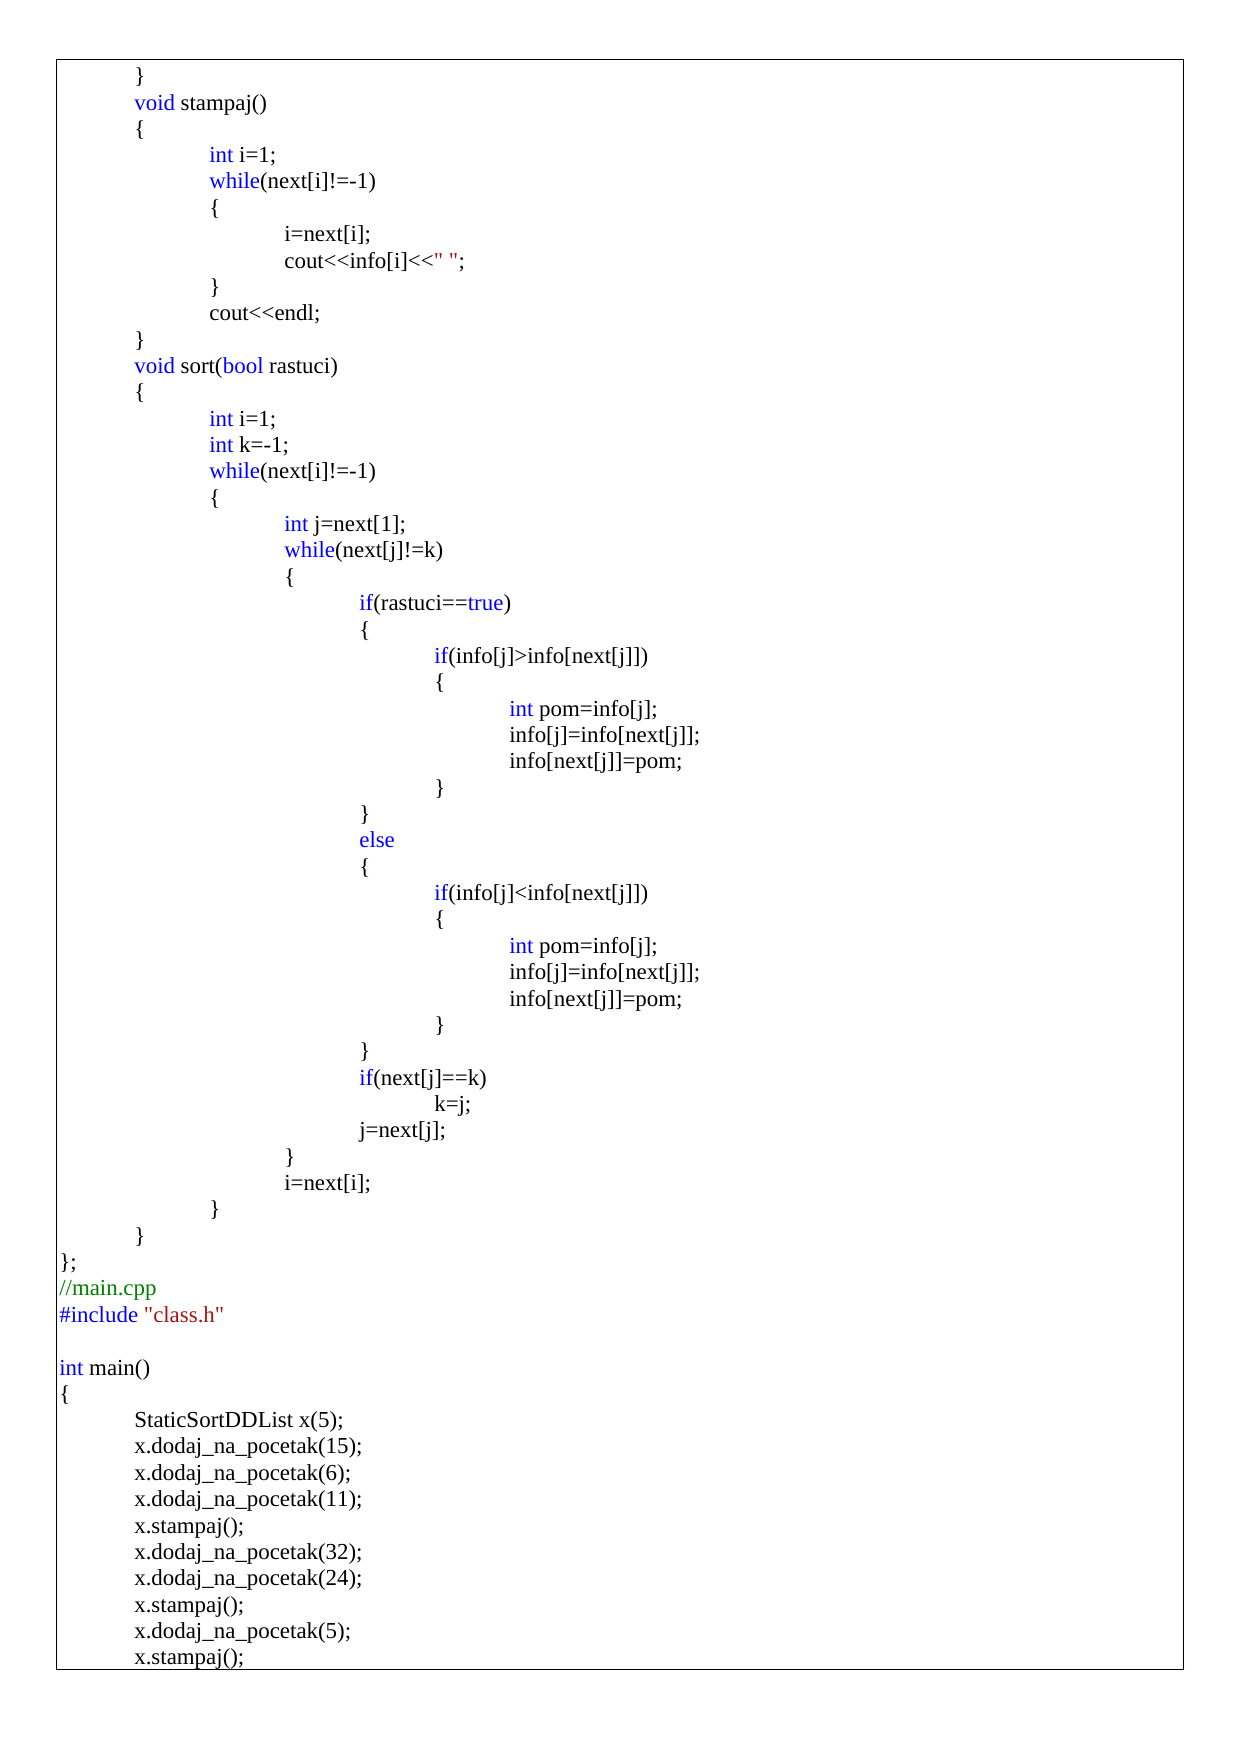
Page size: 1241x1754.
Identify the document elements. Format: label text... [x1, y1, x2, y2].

text i=next[i]; [59, 220, 1181, 247]
text if(info[j]>info[next[j]]) [59, 642, 1181, 668]
text { [59, 906, 1181, 932]
text int i=1; [59, 141, 1181, 168]
text void sort(bool rastuci) [59, 352, 1181, 378]
text x.dodaj_na_pocetak(15); [59, 1433, 1181, 1459]
text k=j; [59, 1090, 1181, 1116]
text x.stampaj(); [59, 1591, 1181, 1617]
text { [59, 378, 1181, 405]
text { [59, 668, 1181, 695]
text } [59, 800, 1181, 826]
text x.stampaj(); [59, 1643, 1181, 1669]
text int main() [59, 1353, 1181, 1380]
text info[j]=info[next[j]]; [59, 958, 1181, 984]
text } [59, 273, 1181, 299]
text while(next[i]!=-1) [59, 457, 1181, 484]
text } [59, 1222, 1181, 1248]
text } [59, 774, 1181, 800]
text info[j]=info[next[j]]; [59, 721, 1181, 747]
text info[next[j]]=pom; [59, 747, 1181, 774]
text { [59, 1380, 1181, 1406]
text x.stampaj(); [59, 1512, 1181, 1538]
text x.dodaj_na_pocetak(11); [59, 1485, 1181, 1512]
text int pom=info[j]; [59, 932, 1181, 958]
text { [59, 194, 1181, 220]
text #include "class.h" [59, 1301, 1181, 1327]
text //main.cpp [59, 1274, 1181, 1301]
text while(next[i]!=-1) [59, 168, 1181, 194]
text } [57, 60, 1183, 88]
text void stampaj() [59, 88, 1181, 115]
text { [59, 484, 1181, 510]
text i=next[i]; [59, 1169, 1181, 1195]
text x.dodaj_na_pocetak(32); [59, 1538, 1181, 1564]
text x.dodaj_na_pocetak(24); [59, 1564, 1181, 1591]
text while(next[j]!=k) [59, 537, 1181, 563]
text x.dodaj_na_pocetak(6); [59, 1459, 1181, 1485]
text cout<<endl; [59, 299, 1181, 326]
text StaticSortDDList x(5); [59, 1406, 1181, 1433]
text j=next[j]; [59, 1116, 1181, 1143]
text x.dodaj_na_pocetak(5); [59, 1617, 1181, 1643]
text if(next[j]==k) [59, 1064, 1181, 1090]
text } [59, 1143, 1181, 1169]
text { [59, 616, 1181, 642]
text info[next[j]]=pom; [59, 984, 1181, 1011]
text { [59, 853, 1181, 879]
text int i=1; [59, 405, 1181, 431]
text } [59, 1037, 1181, 1064]
text }; [59, 1248, 1181, 1274]
text { [59, 563, 1181, 589]
text } [59, 1011, 1181, 1037]
text int j=next[1]; [59, 510, 1181, 537]
text if(rastuci==true) [59, 589, 1181, 616]
text if(info[j]<info[next[j]]) [59, 879, 1181, 906]
text } [59, 326, 1181, 352]
text } [59, 1195, 1181, 1222]
text else [59, 826, 1181, 853]
text int k=-1; [59, 431, 1181, 457]
text { [59, 115, 1181, 141]
text cout<<info[i]<<" "; [59, 247, 1181, 273]
text int pom=info[j]; [59, 695, 1181, 721]
